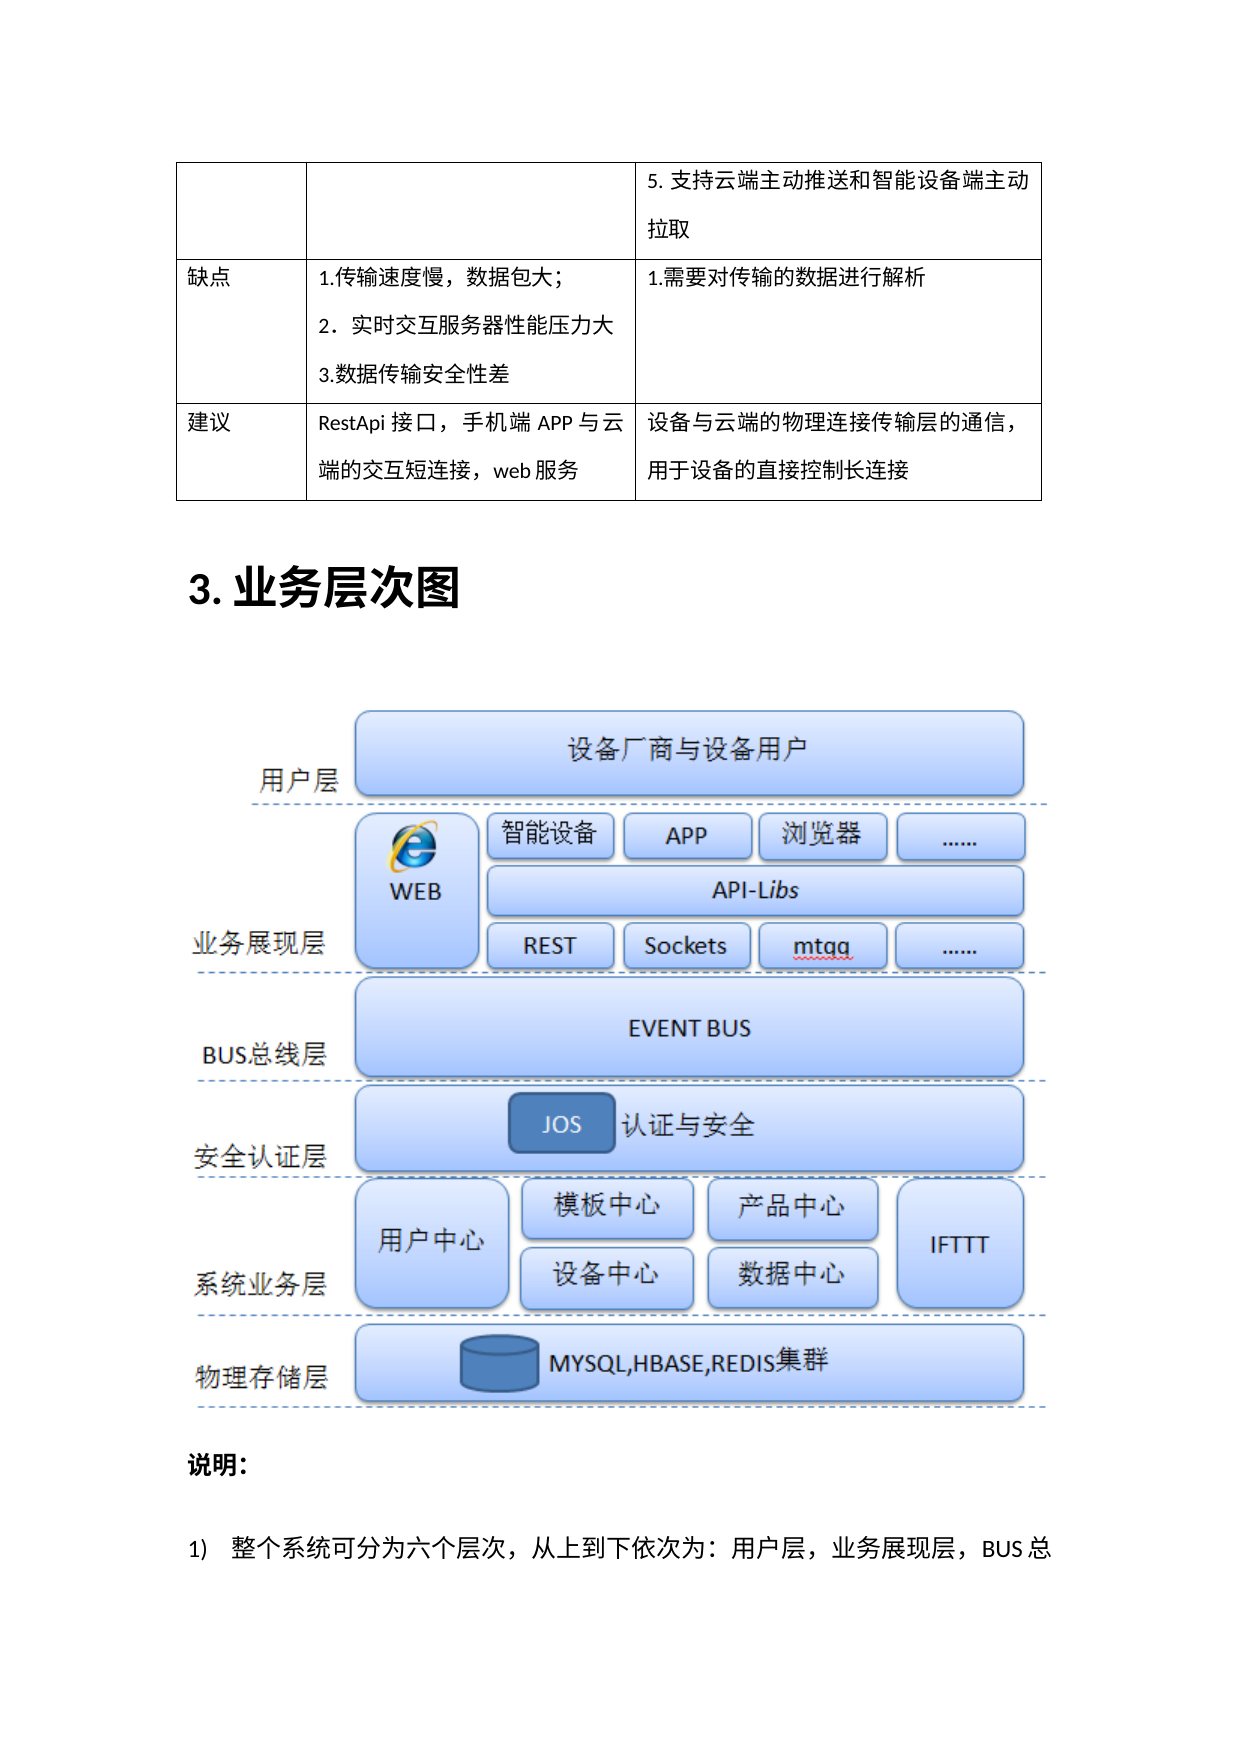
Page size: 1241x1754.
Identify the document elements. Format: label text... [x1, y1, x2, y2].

table_cell 缺点 [177, 260, 306, 403]
table_cell 建议 [177, 404, 306, 499]
picture [187, 701, 1053, 1414]
text 说明： [187, 1431, 1053, 1496]
table_cell 设备与云端的物理连接传输层的通信，用于设备的直接控制长连接 [636, 404, 1041, 499]
table_cell 1.传输速度慢，数据包大； 2．实时交互服务器性能压力大 3.数据传输安全性差 [307, 260, 635, 403]
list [187, 1514, 1053, 1579]
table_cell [636, 163, 1041, 258]
table_cell 1.需要对传输的数据进行解析 [636, 260, 1041, 403]
subtitle 业务层次图 [187, 536, 1053, 633]
table_cell RestApi接口，手机端APP与云端的交互短连接，web服务 [307, 404, 635, 499]
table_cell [307, 163, 635, 258]
table_cell 场景 [177, 163, 306, 258]
